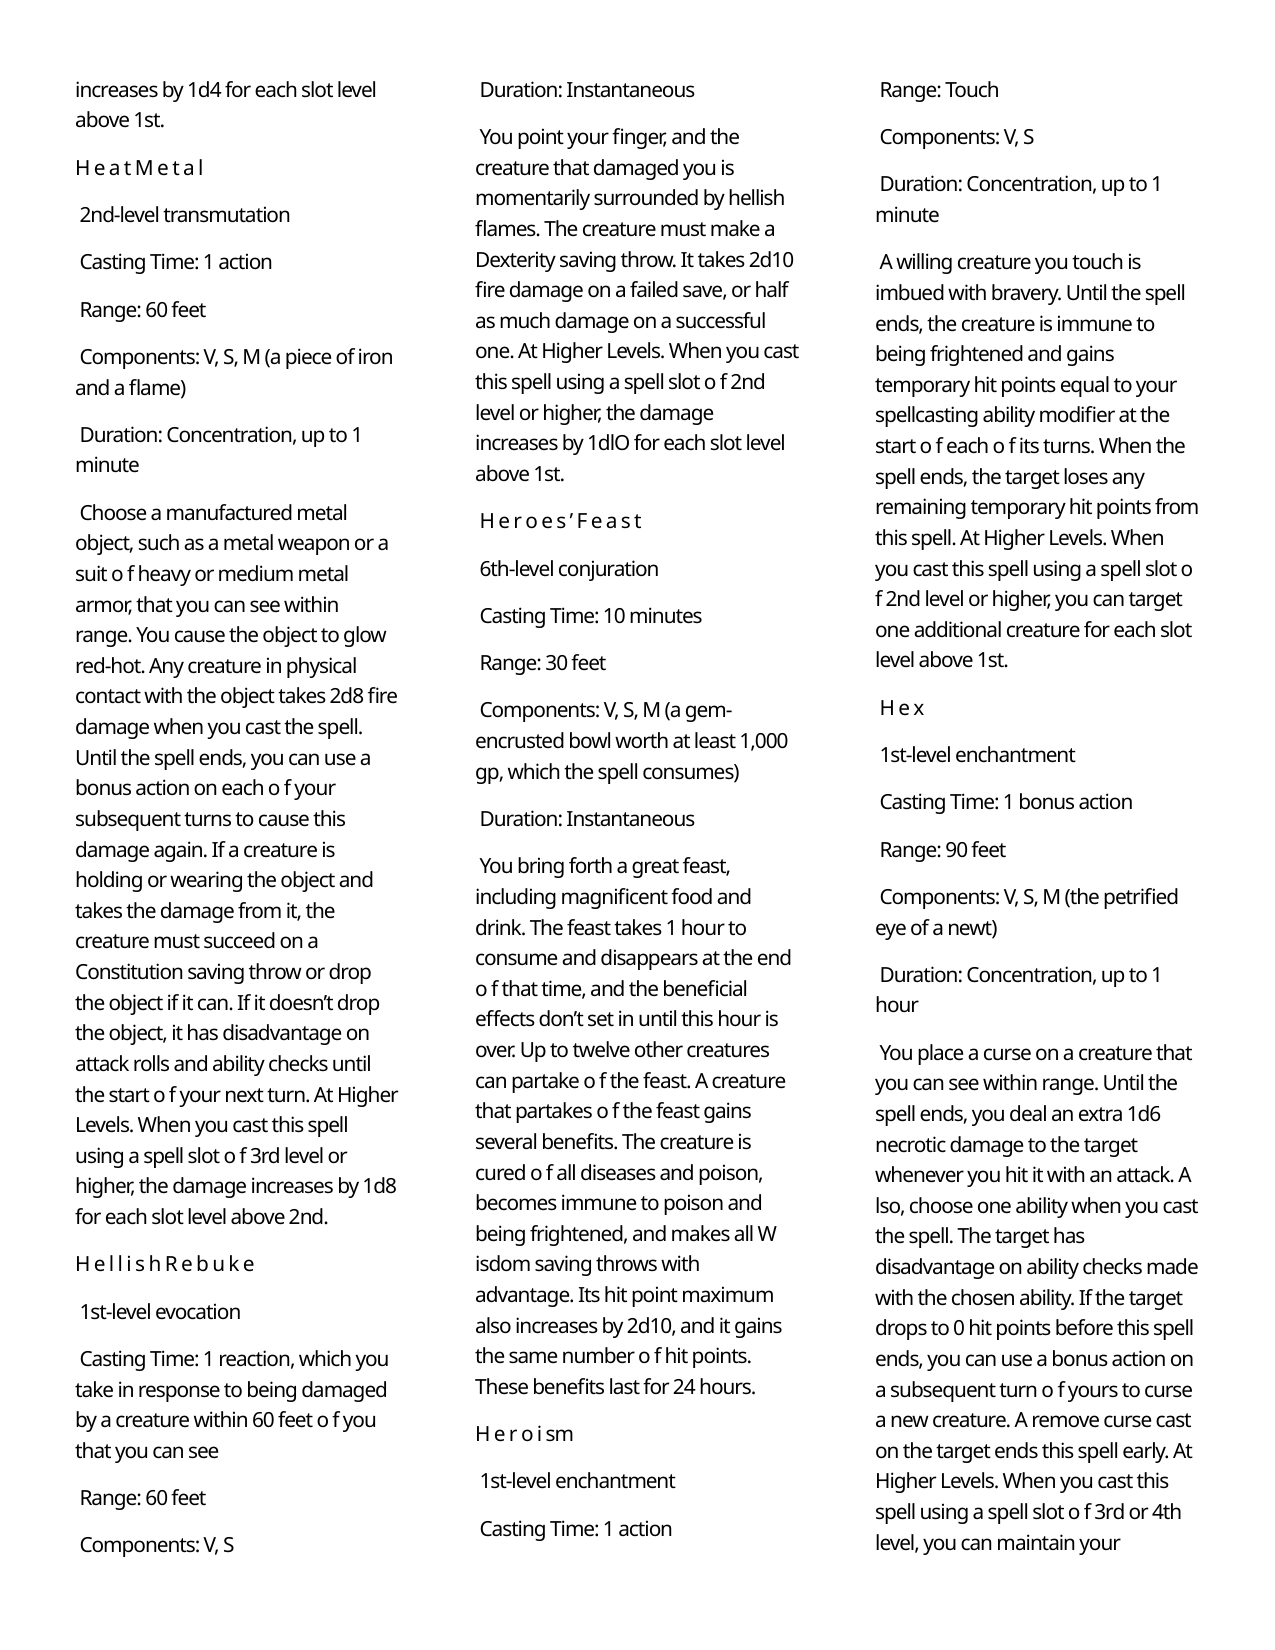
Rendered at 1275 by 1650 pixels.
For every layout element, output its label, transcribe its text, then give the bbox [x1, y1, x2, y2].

text Choose a manufactured metal object, such as a metal weapon or a suit o f heavy or medium metal armor, that you can see within range. You cause the object to glow red-hot. Any creature in physical contact with the object takes 2d8 fire damage when you cast the spell. Until the spell ends, you can use a bonus action on each o f your subsequent turns to cause this damage again. If a creature is holding or wearing the object and takes the damage from it, the creature must succeed on a Constitution saving throw or drop the object if it can. If it doesn’t drop the object, it has disadvantage on attack rolls and ability checks until the start o f your next turn. At Higher Levels. When you cast this spell using a spell slot o f 3rd level or higher, the damage increases by 1d8 for each slot level above 2nd. [75, 498, 400, 1231]
text H e a t M e t a l [75, 153, 400, 181]
text Range: 60 feet [75, 1483, 400, 1512]
text Range: 90 feet [875, 835, 1200, 863]
text 2nd-level transmutation [75, 200, 400, 229]
text Duration: Instantaneous [475, 75, 800, 103]
text Components: V, S, M (a piece of iron and a flame) [75, 342, 400, 401]
text A willing creature you touch is imbued with bravery. Until the spell ends, the creature is immune to being frightened and gains temporary hit points equal to your spellcasting ability modifier at the start o f each o f its turns. When the spell ends, the target loses any remaining temporary hit points from this spell. At Higher Levels. When you cast this spell using a spell slot o f 2nd level or higher, you can target one additional creature for each slot level above 1st. [875, 247, 1200, 674]
text 6th-level conjuration [475, 554, 800, 582]
text Components: V, S [75, 1531, 400, 1559]
text Duration: Concentration, up to 1 hour [875, 960, 1200, 1019]
text H e r o i sm [475, 1419, 800, 1448]
text 1st-level enchantment [475, 1467, 800, 1495]
text Duration: Concentration, up to 1 minute [875, 169, 1200, 229]
text 1st-level evocation [75, 1297, 400, 1325]
text Components: V, S, M (a gem-encrusted bowl worth at least 1,000 gp, which the spell consumes) [475, 696, 800, 785]
text You bring forth a great feast, including magnificent food and drink. The feast takes 1 hour to consume and disappears at the end o f that time, and the beneficial effects don’t set in until this hour is over. Up to twelve other creatures can partake o f the feast. A creature that partakes o f the feast gains several benefits. The creature is cured o f all diseases and poison, becomes immune to poison and being frightened, and makes all W isdom saving throws with advantage. Its hit point maximum also increases by 2d10, and it gains the same number o f hit points. These benefits last for 24 hours. [475, 851, 800, 1401]
text H e x [875, 693, 1200, 721]
text You point your finger, and the creature that damaged you is momentarily surrounded by hellish flames. The creature must make a Dexterity saving throw. It takes 2d10 fire damage on a failed save, or half as much damage on a successful one. At Higher Levels. When you cast this spell using a spell slot o f 2nd level or higher, the damage increases by 1dlO for each slot level above 1st. [475, 122, 800, 488]
text Range: 30 feet [475, 648, 800, 677]
text Duration: Concentration, up to 1 minute [75, 420, 400, 479]
text Components: V, S, M (the petrified eye of a newt) [875, 882, 1200, 941]
text Components: V, S [875, 122, 1200, 151]
text Range: 60 feet [75, 295, 400, 323]
text Casting Time: 1 reaction, which you take in response to being damaged by a creature within 60 feet o f you that you can see [75, 1344, 400, 1464]
text Casting Time: 1 action [475, 1514, 800, 1542]
text 1st-level enchantment [875, 740, 1200, 769]
text Casting Time: 10 minutes [475, 601, 800, 629]
text H e r o e s ’ F e a s t [475, 506, 800, 535]
text Duration: Instantaneous [475, 804, 800, 833]
text Range: Touch [875, 75, 1200, 103]
text Casting Time: 1 bonus action [875, 787, 1200, 816]
text Casting Time: 1 action [75, 247, 400, 276]
text H e l l i s h R e b u k e [75, 1249, 400, 1278]
